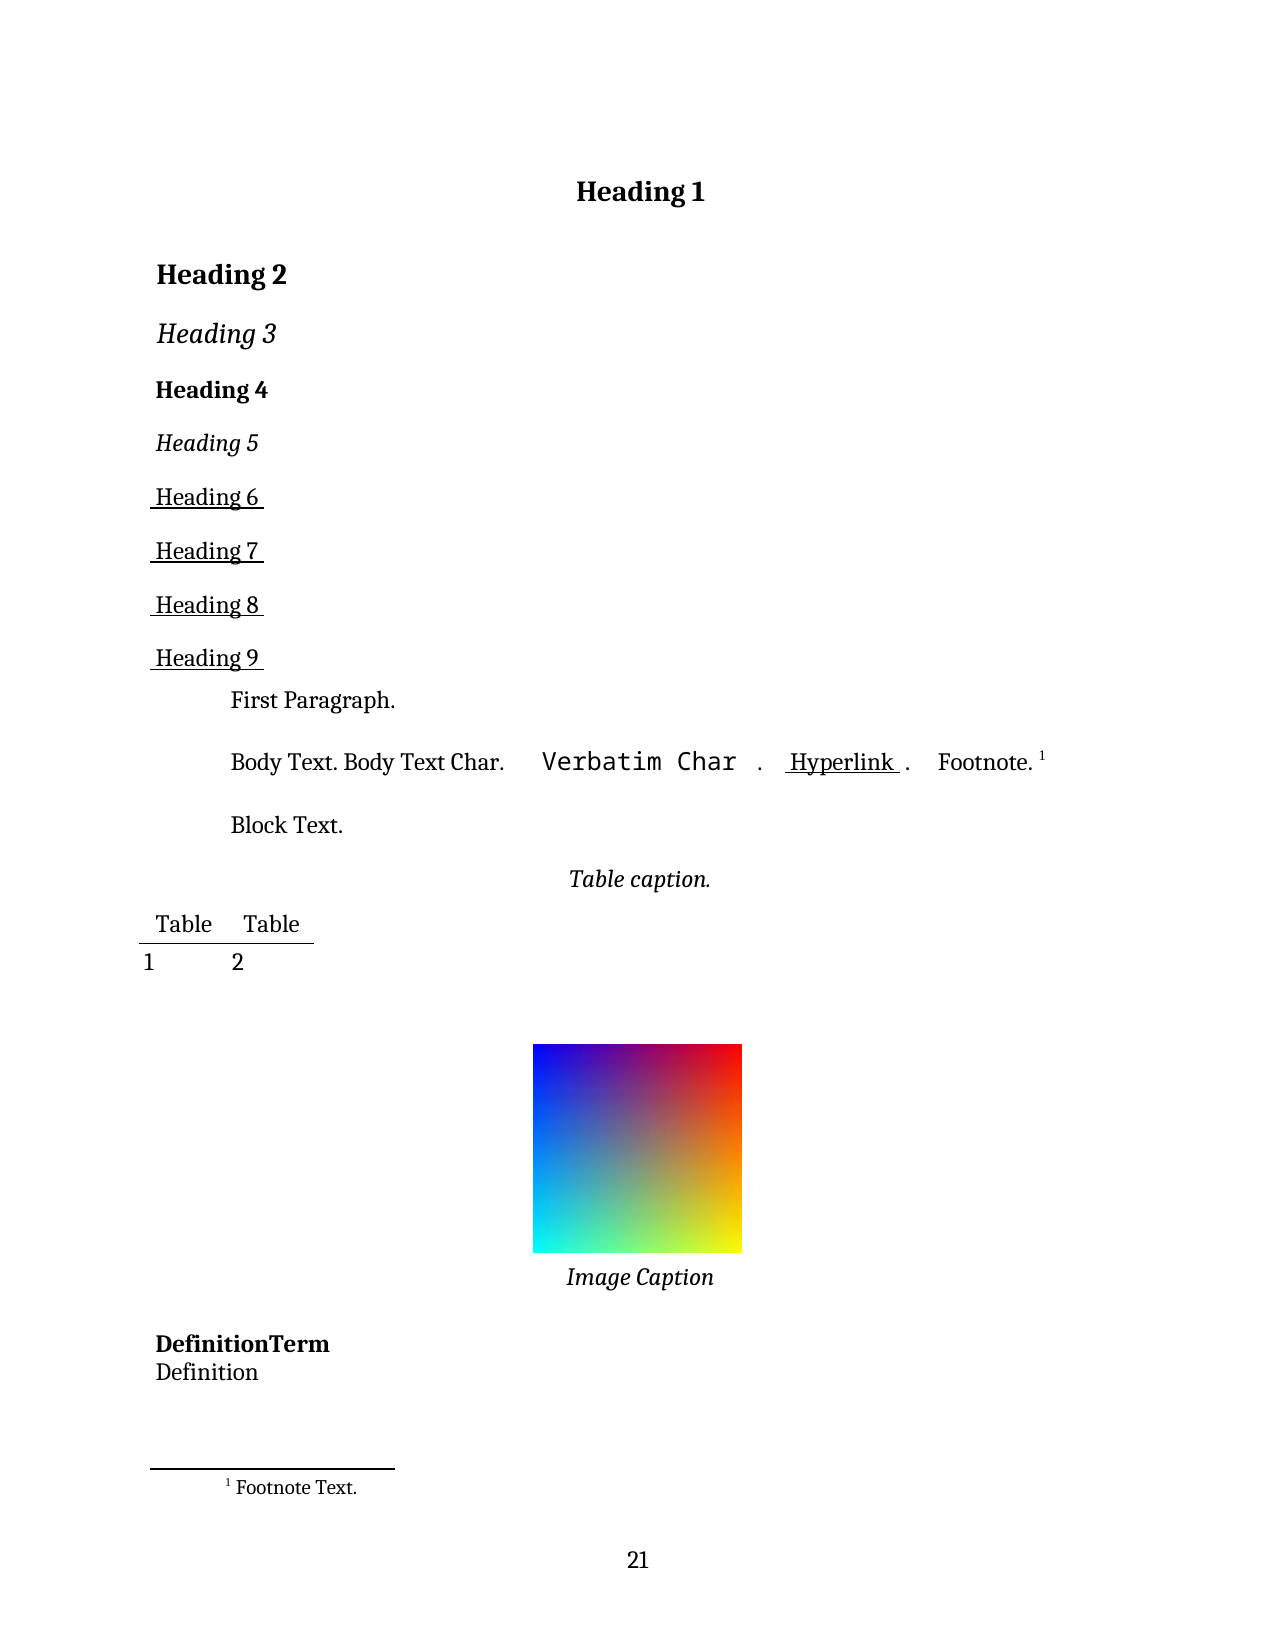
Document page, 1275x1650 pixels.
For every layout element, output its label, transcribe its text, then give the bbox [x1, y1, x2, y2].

text Table caption. [150, 865, 1125, 894]
table_cell 1 [139, 944, 226, 1005]
subtitle Heading 3 [150, 317, 1125, 351]
picture [533, 1044, 742, 1253]
text Image Caption [150, 1263, 1125, 1292]
text Body Text. Body Text Char. Verbatim Char . Hyperlink . Footnote. [150, 743, 1125, 777]
text DefinitionTerm [150, 1329, 1125, 1358]
subtitle Heading 1 [150, 175, 1125, 208]
table_header Table [139, 906, 226, 942]
subtitle Heading 2 [150, 258, 1125, 292]
subtitle Heading 8 [150, 591, 1125, 619]
text First Paragraph. [150, 686, 1125, 714]
text Block Text. [225, 811, 1125, 840]
subtitle Heading 6 [150, 483, 1125, 512]
subtitle Heading 4 [150, 376, 1125, 404]
subtitle Heading 9 [150, 644, 1125, 673]
subtitle Heading 5 [150, 429, 1125, 458]
subtitle Heading 7 [150, 537, 1125, 566]
table_header Table [226, 906, 314, 942]
text Definition [150, 1358, 1125, 1387]
table_cell 2 [226, 944, 314, 1005]
